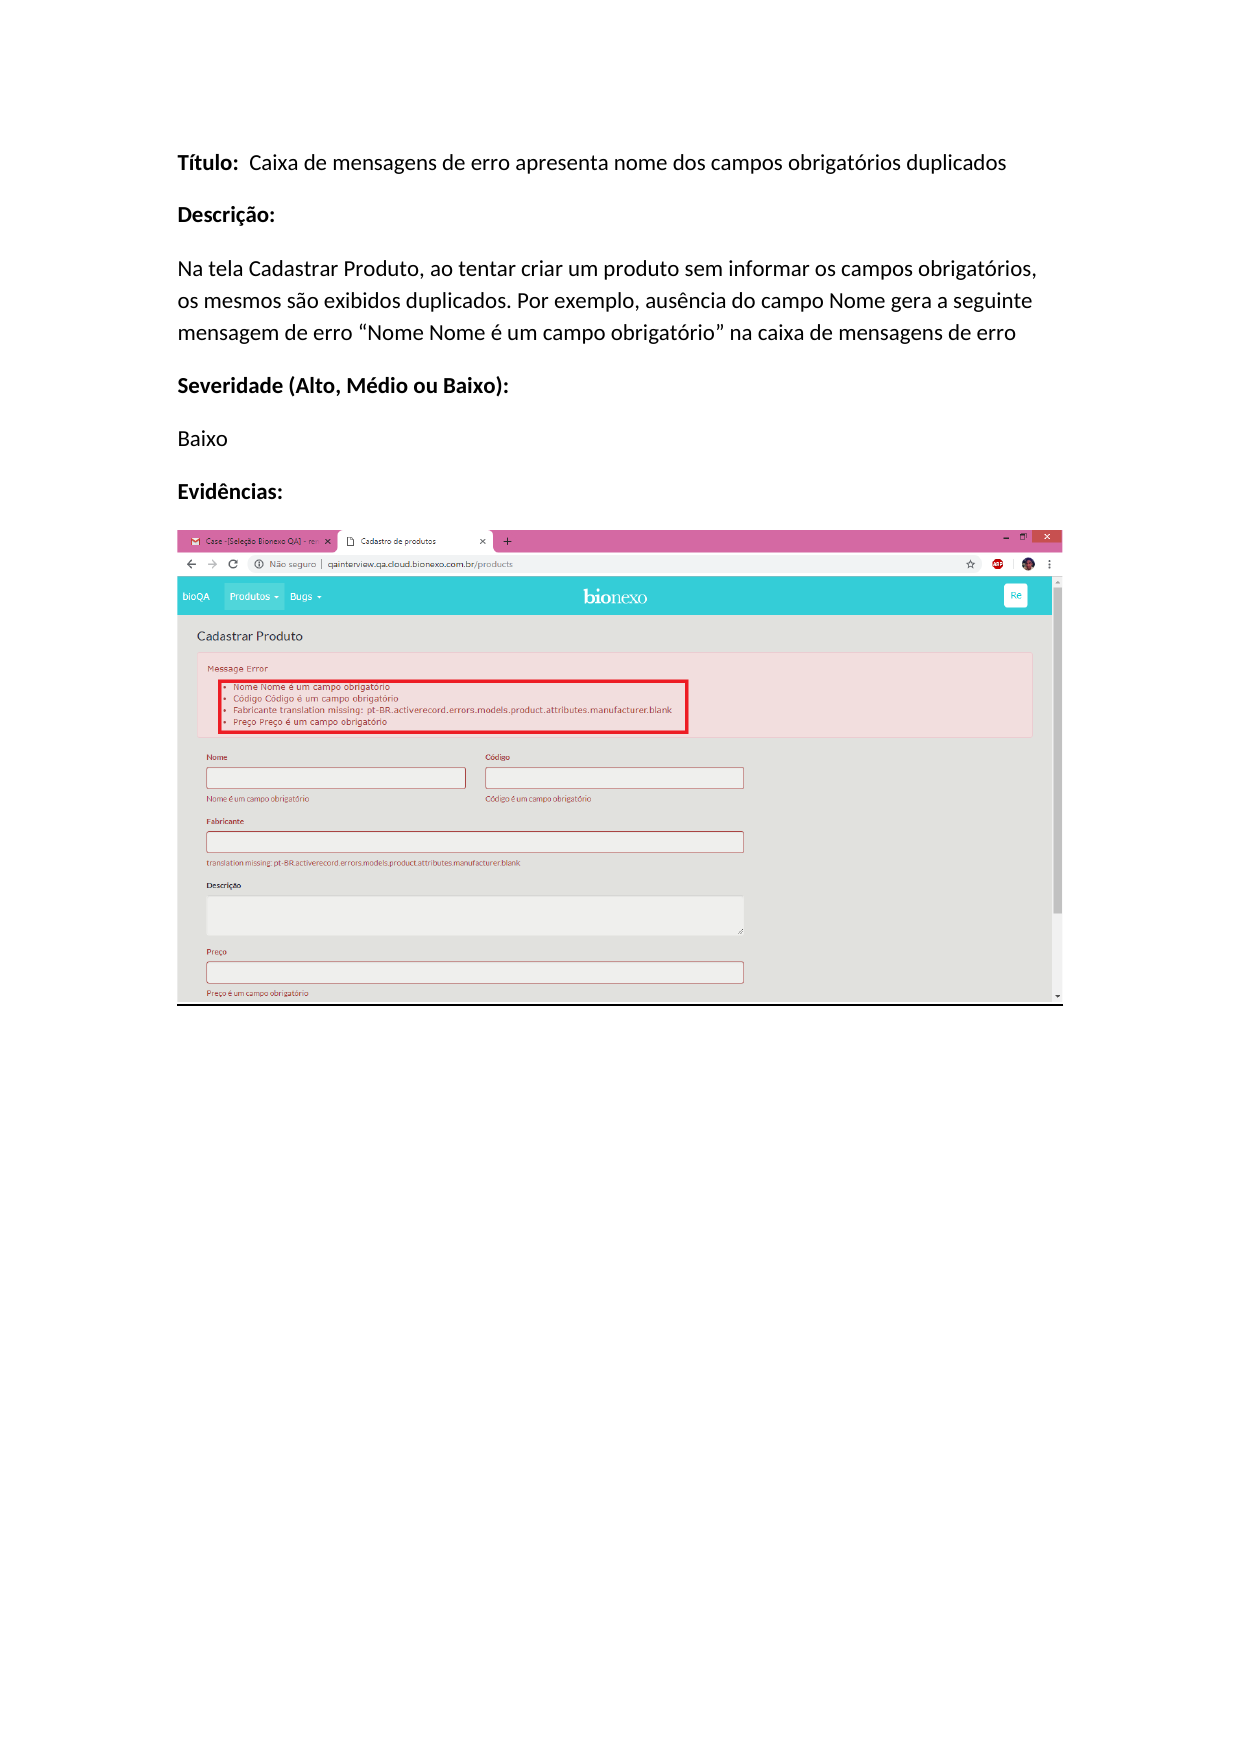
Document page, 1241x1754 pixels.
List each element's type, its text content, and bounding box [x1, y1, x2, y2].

text Baixo [177, 424, 1063, 452]
picture [177, 530, 1063, 1002]
text Na tela Cadastrar Produto, ao tentar criar um produto sem informar os campos obrigatórios, os mesmos são exibidos duplicados. Por exemplo, ausência do campo Nome gera a seguinte mensagem de erro “Nome Nome é um campo obrigatório” na caixa de mensagens de erro [177, 254, 1063, 346]
text Descrição: [177, 201, 1063, 229]
text Severidade (Alto, Médio ou Baixo): [177, 371, 1063, 399]
text Evidências: [177, 477, 1063, 505]
text Título: Caixa de mensagens de erro apresenta nome dos campos obrigatórios duplicados [177, 148, 1063, 176]
